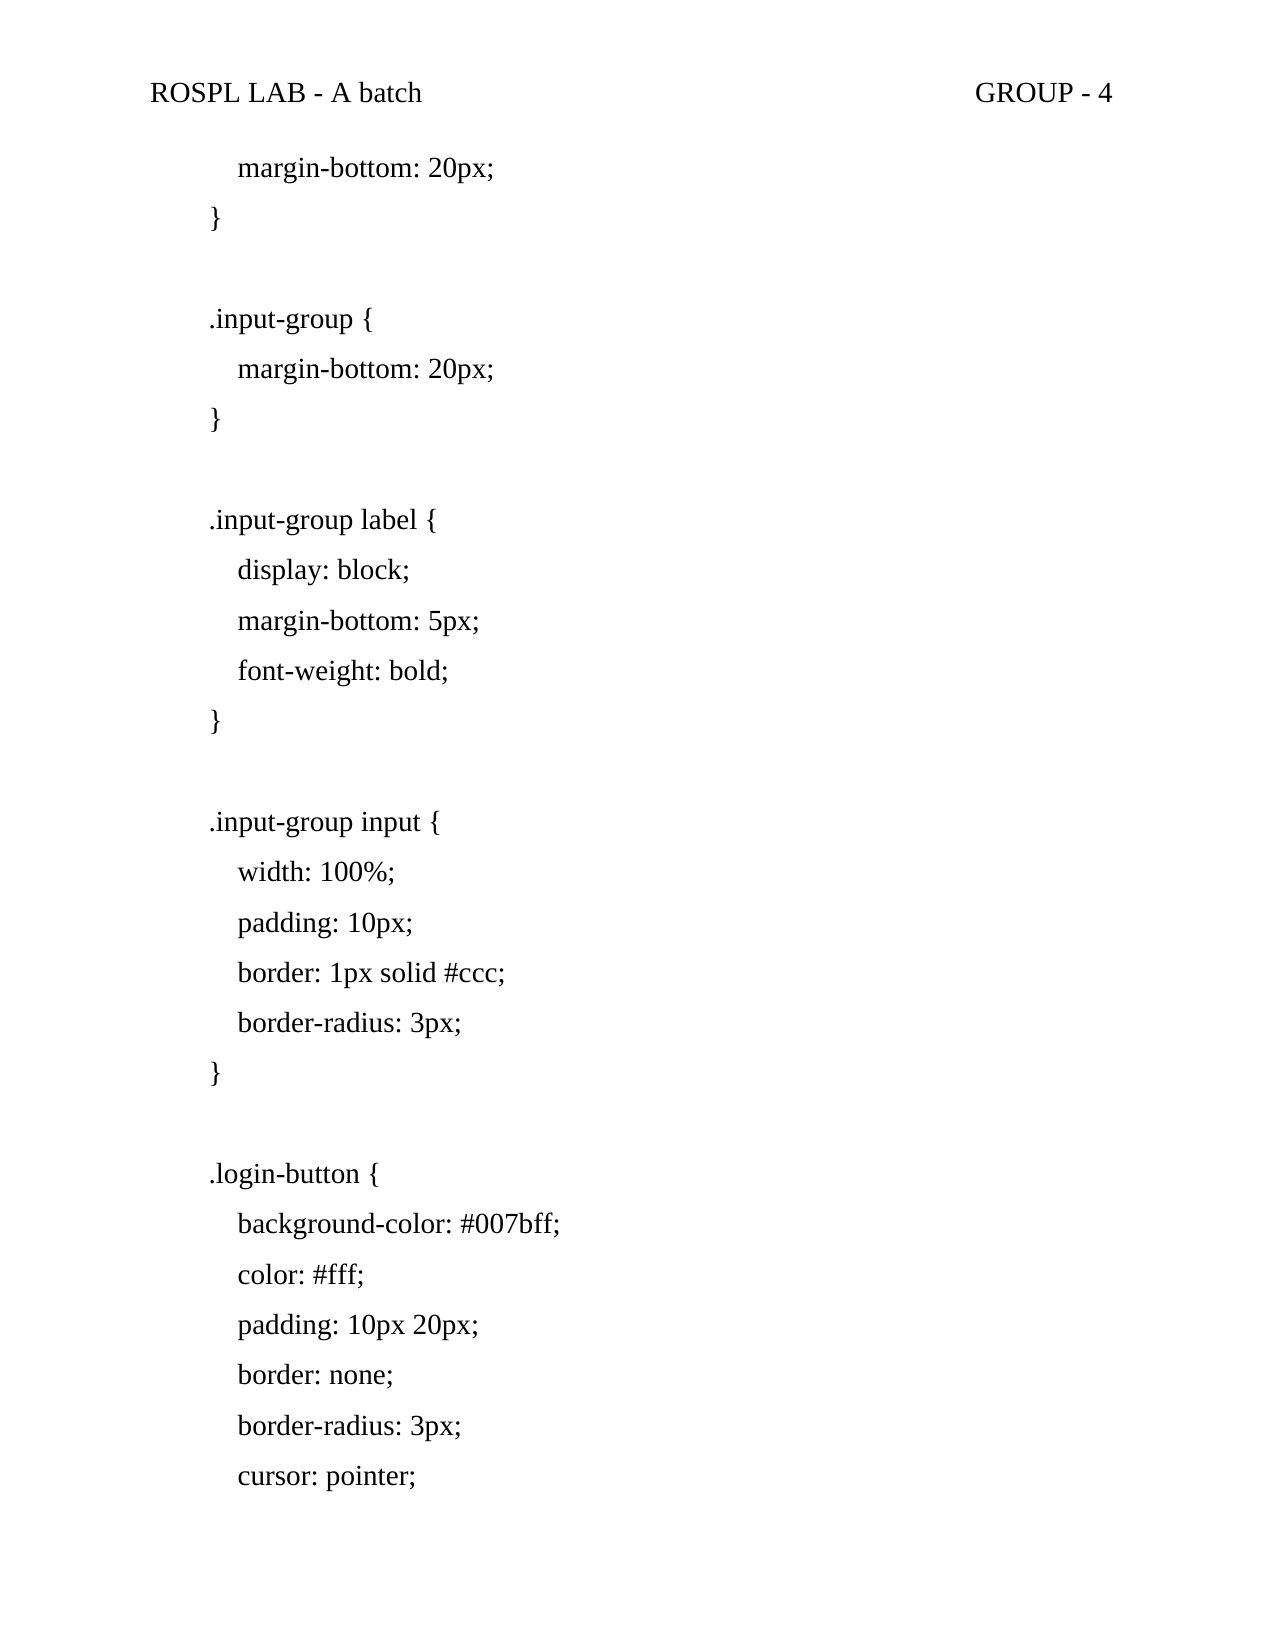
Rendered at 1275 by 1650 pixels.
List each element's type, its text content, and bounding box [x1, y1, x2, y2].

text .login-button { [150, 1156, 1125, 1190]
text width: 100%; [150, 854, 1125, 888]
text border-radius: 3px; [150, 1408, 1125, 1441]
text margin-bottom: 20px; [150, 351, 1125, 385]
text } [150, 1056, 1125, 1089]
text cursor: pointer; [150, 1458, 1125, 1492]
text border: none; [150, 1357, 1125, 1391]
text background-color: #007bff; [150, 1207, 1125, 1240]
text margin-bottom: 5px; [150, 603, 1125, 636]
text padding: 10px; [150, 905, 1125, 938]
text font-weight: bold; [150, 653, 1125, 687]
text display: block; [150, 552, 1125, 586]
text border-radius: 3px; [150, 1005, 1125, 1039]
text } [150, 200, 1125, 234]
text .input-group label { [150, 502, 1125, 536]
text } [150, 703, 1125, 737]
text margin-bottom: 20px; [150, 150, 1125, 183]
text .input-group { [150, 301, 1125, 334]
text border: 1px solid #ccc; [150, 955, 1125, 988]
text } [150, 402, 1125, 435]
text .input-group input { [150, 804, 1125, 838]
text color: #fff; [150, 1257, 1125, 1290]
text padding: 10px 20px; [150, 1307, 1125, 1341]
